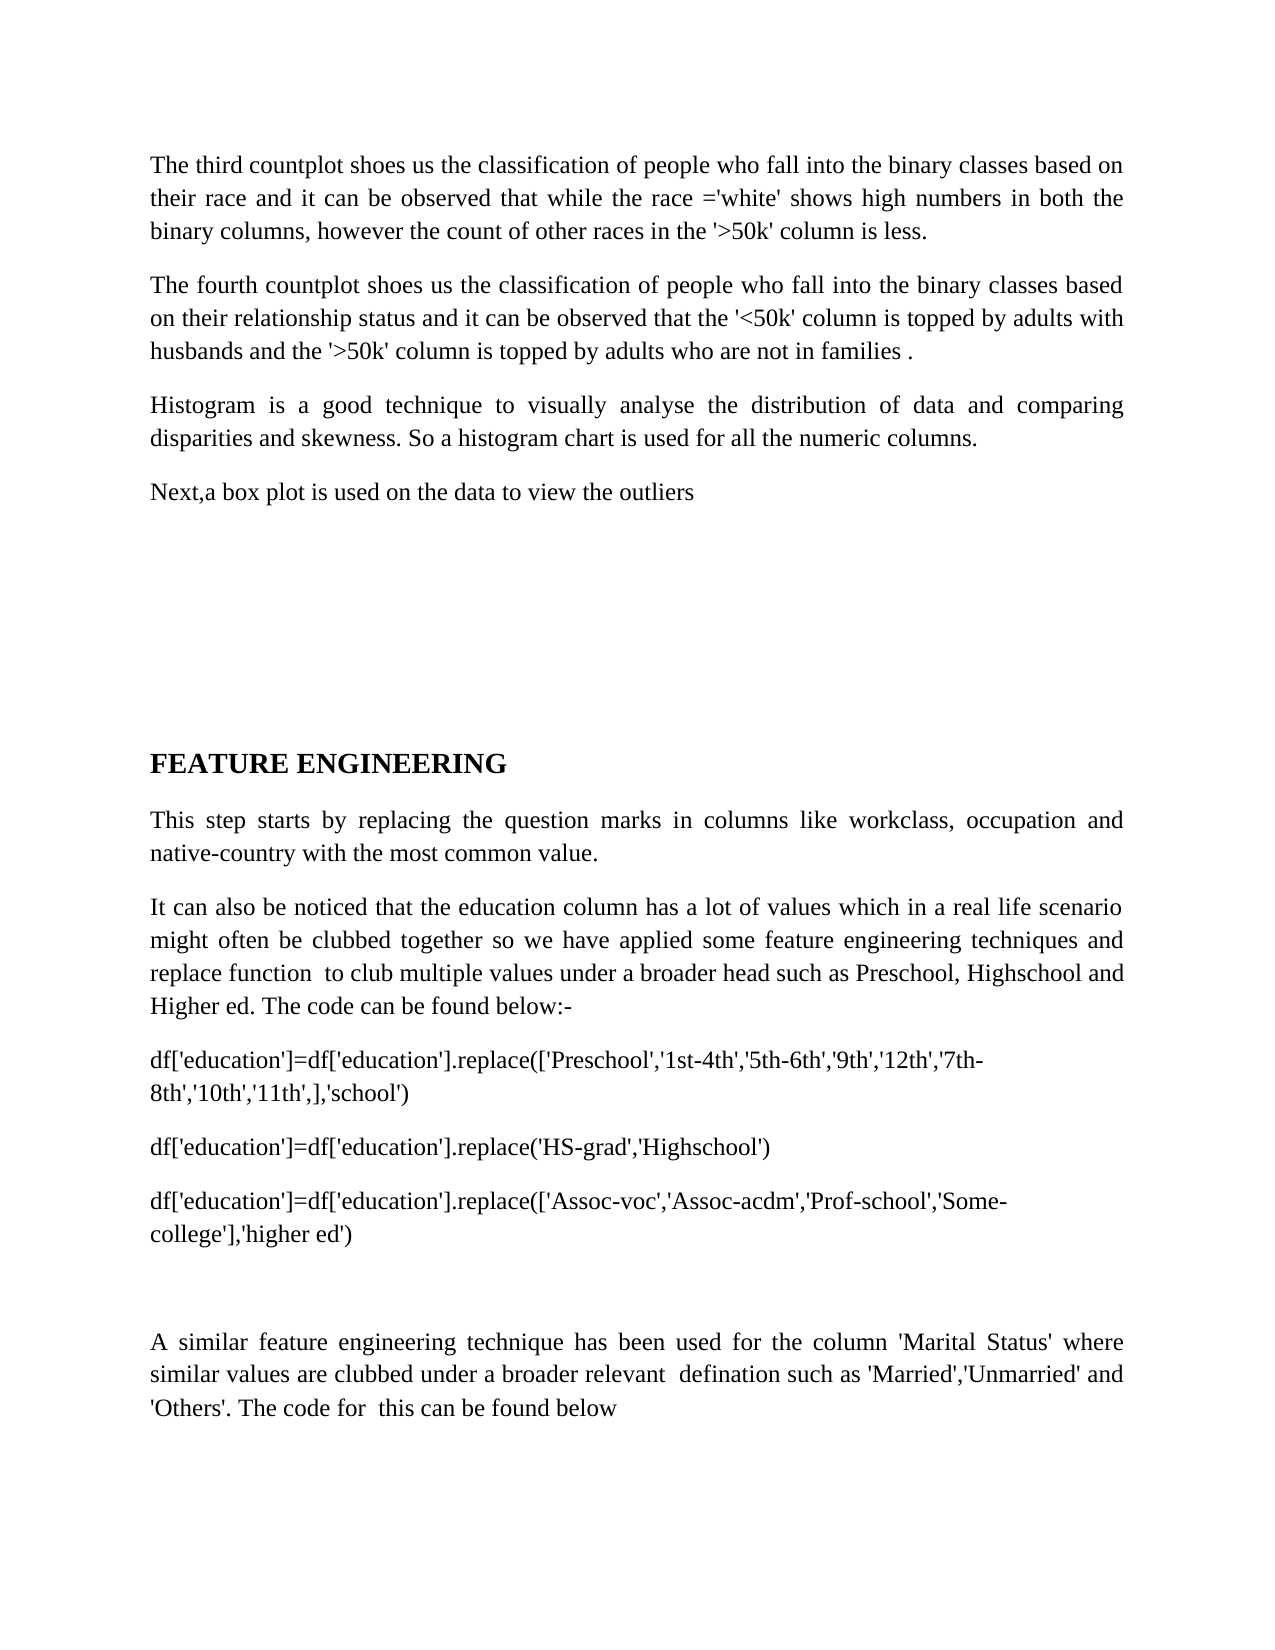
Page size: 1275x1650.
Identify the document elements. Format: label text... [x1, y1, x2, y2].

text The third countplot shoes us the classification of people who fall into the binary classes based on their race and it can be observed that while the race ='white' shows high numbers in both the binary columns, however the count of other races in the '>50k' column is less. [150, 150, 1125, 245]
text df['education']=df['education'].replace('HS-grad','Highschool') [150, 1132, 1125, 1161]
text df['education']=df['education'].replace(['Assoc-voc','Assoc-acdm','Prof-school','Some-college'],'higher ed') [150, 1186, 1125, 1248]
text A similar feature engineering technique has been used for the column 'Marital Status' where similar values are clubbed under a broader relevant defination such as 'Married','Unmarried' and 'Others'. The code for this can be found below [150, 1327, 1125, 1421]
text This step starts by replacing the question marks in columns like workclass, occupation and native-country with the most common value. [150, 805, 1125, 867]
text Next,a box plot is used on the data to view the outliers [150, 477, 1125, 505]
text Histogram is a good technique to visually analyse the distribution of data and comparing disparities and skewness. So a histogram chart is used for all the numeric columns. [150, 390, 1125, 452]
text df['education']=df['education'].replace(['Preschool','1st-4th','5th-6th','9th','12th','7th-8th','10th','11th',],'school') [150, 1045, 1125, 1107]
text The fourth countplot shoes us the classification of people who fall into the binary classes based on their relationship status and it can be observed that the '<50k' column is topped by adults with husbands and the '>50k' column is topped by adults who are not in families . [150, 270, 1125, 365]
text It can also be noticed that the education column has a lot of values which in a real life scenario might often be clubbed together so we have applied some feature engineering techniques and replace function to club multiple values under a broader head such as Preschool, Highschool and Higher ed. The code can be found below:- [150, 892, 1125, 1020]
text FEATURE ENGINEERING [150, 746, 1125, 779]
